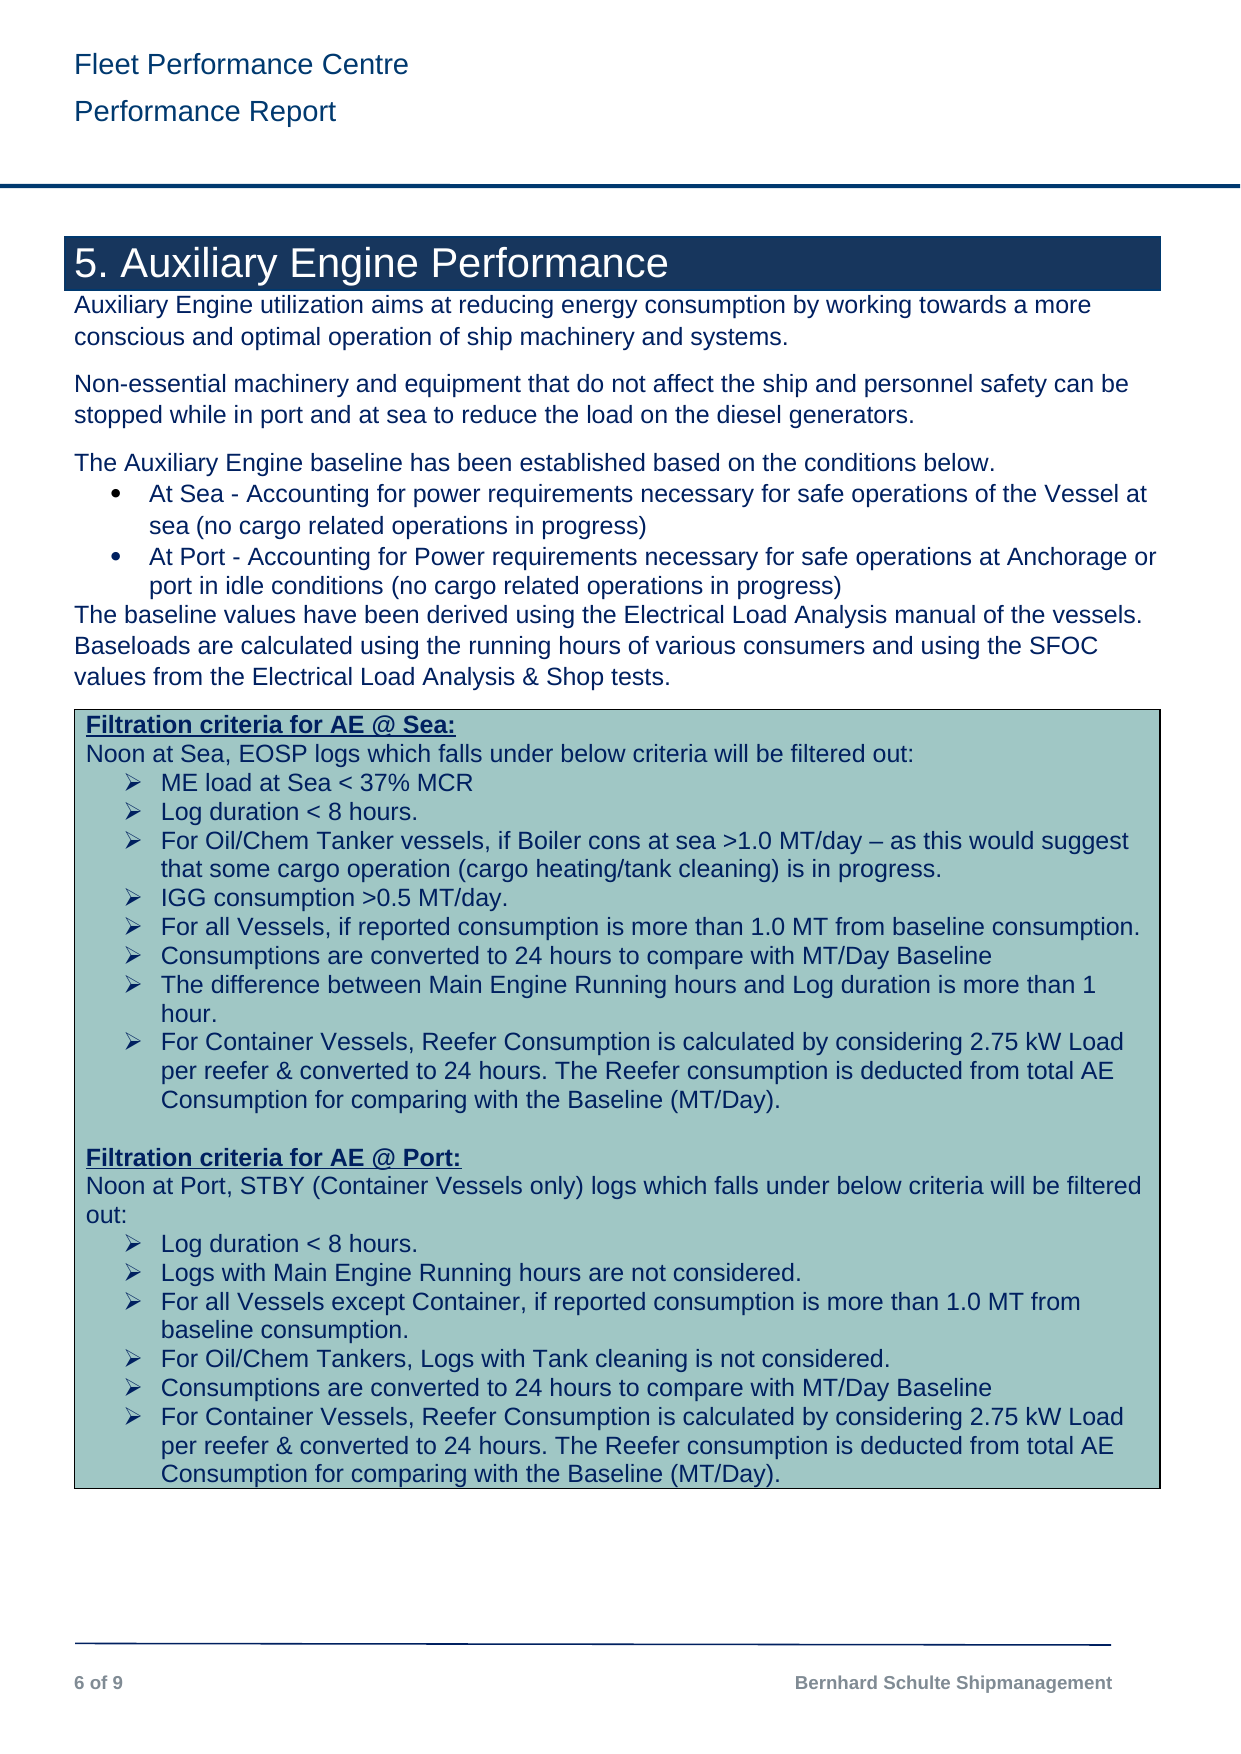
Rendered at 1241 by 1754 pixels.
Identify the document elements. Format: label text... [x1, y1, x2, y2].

list At Port - Accounting for Power requirements necessary for safe operations at Anchorage or port in idle conditions (no cargo related operations in progress) [111, 542, 1163, 599]
text Auxiliary Engine utilization aims at reducing energy consumption by working towards a more conscious and optimal operation of ship machinery and systems. [74, 291, 1163, 350]
table_header Filtration criteria for AE @ Sea: Noon at Sea, EOSP logs which falls under below criteria will be filtered out: ME load at Sea < 37% MCR Log duration < 8 hours. For Oil/Chem Tanker vessels, if Boiler cons at sea >1.0 MT/day – as this would suggest that some cargo operation (cargo heating/tank cleaning) is in progress. IGG consumption >0.5 MT/day. For all Vessels, if reported consumption is more than 1.0 MT from baseline consumption. Consumptions are converted to 24 hours to compare with MT/Day Baseline The difference between Main Engine Running hours and Log duration is more than 1 hour. For Container Vessels, Reefer Consumption is calculated by considering 2.75 kW Load per reefer & converted to 24 hours. The Reefer consumption is deducted from total AE Consumption for comparing with the Baseline (MT/Day). Filtration criteria for AE @ Port: Noon at Port, STBY (Container Vessels only) logs which falls under below criteria will be filtered out: Log duration < 8 hours. Logs with Main Engine Running hours are not considered. For all Vessels except Container, if reported consumption is more than 1.0 MT from baseline consumption. For Oil/Chem Tankers, Logs with Tank cleaning is not considered. Consumptions are converted to 24 hours to compare with MT/Day Baseline For Container Vessels, Reefer Consumption is calculated by considering 2.75 kW Load per reefer & converted to 24 hours. The Reefer consumption is deducted from total AE Consumption for comparing with the Baseline (MT/Day). [75, 710, 1159, 1488]
text Non-essential machinery and equipment that do not affect the ship and personnel safety can be stopped while in port and at sea to reduce the load on the diesel generators. [74, 369, 1163, 429]
text The Auxiliary Engine baseline has been established based on the conditions below. [74, 448, 1163, 477]
subtitle 5. Auxiliary Engine Performance [66, 238, 1160, 289]
list At Sea - Accounting for power requirements necessary for safe operations of the Vessel at sea (no cargo related operations in progress) [111, 479, 1163, 542]
text The baseline values have been derived using the Electrical Load Analysis manual of the vessels. Baseloads are calculated using the running hours of various consumers and using the SFOC values from the Electrical Load Analysis & Shop tests. [74, 599, 1163, 690]
